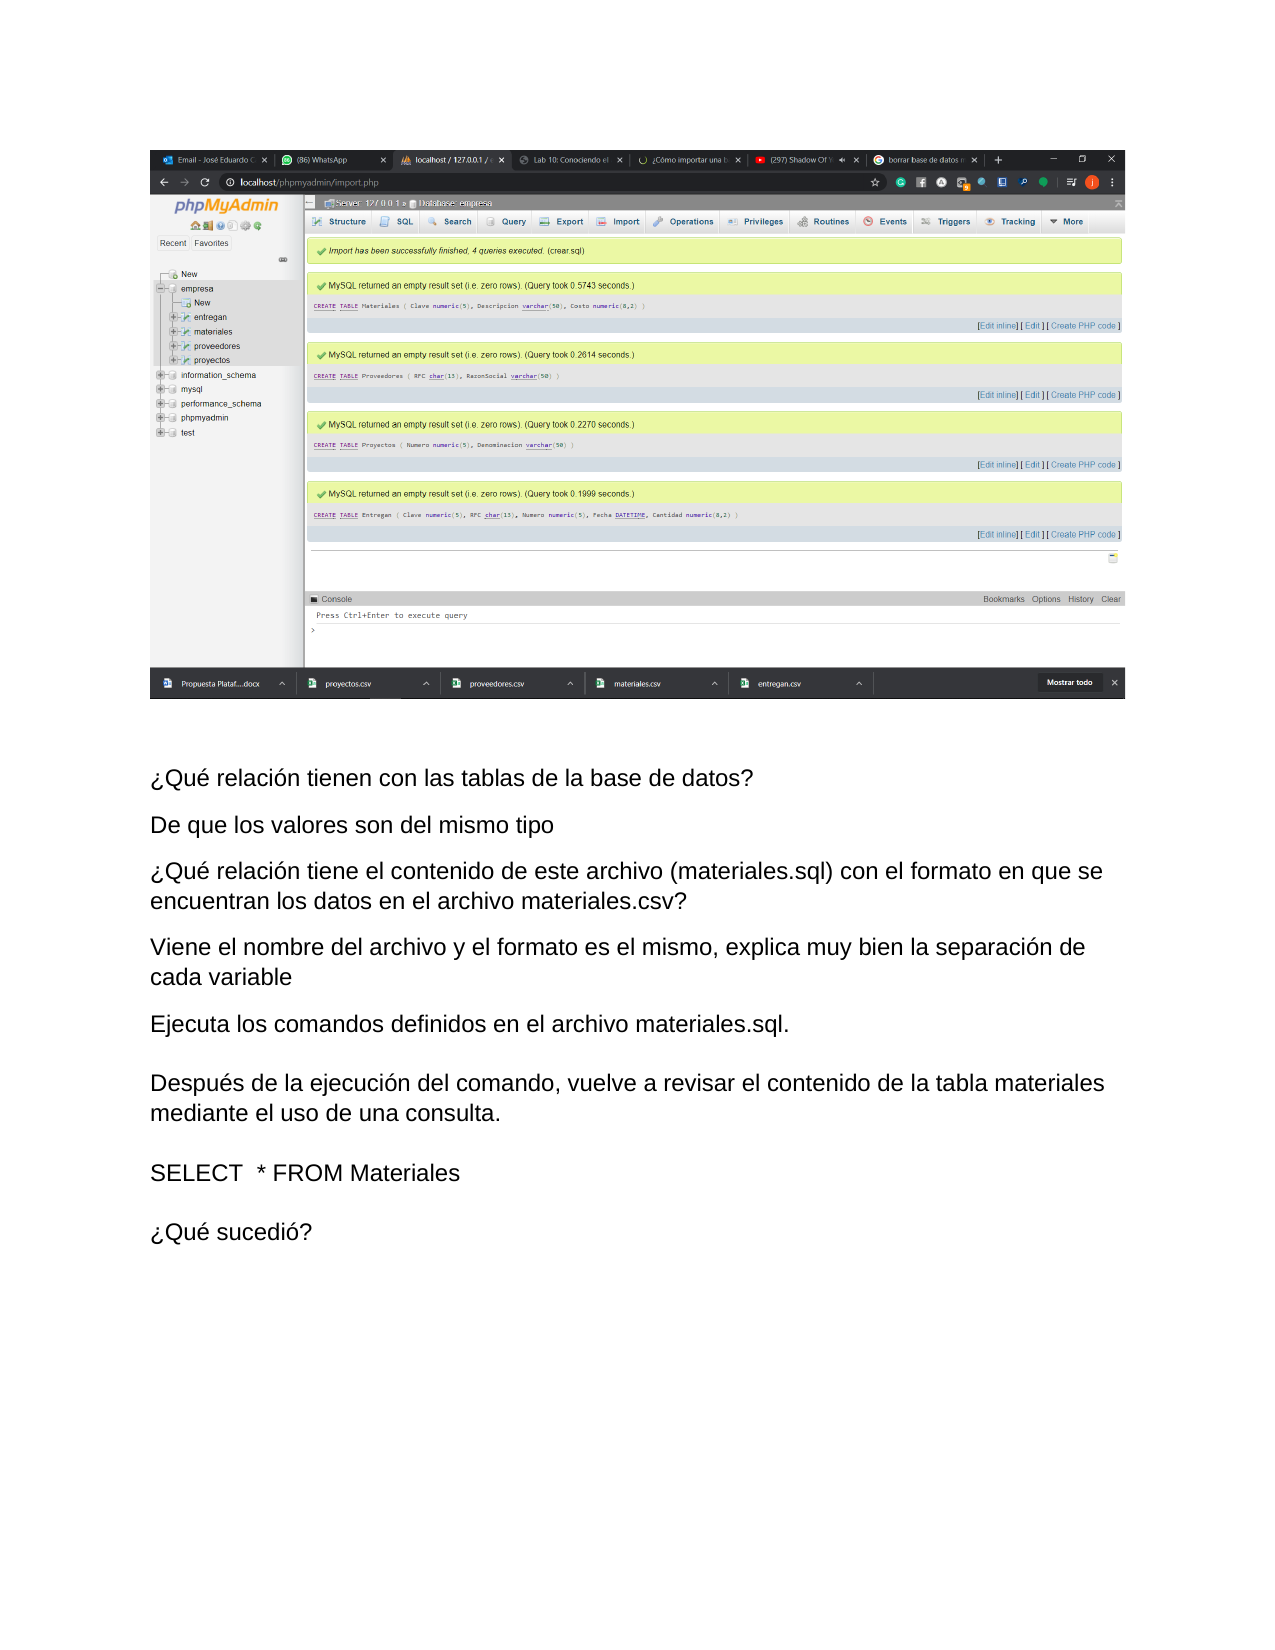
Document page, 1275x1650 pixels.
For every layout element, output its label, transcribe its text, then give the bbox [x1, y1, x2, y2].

text Ejecuta los comandos definidos en el archivo materiales.sql. Después de la ejecución del comando, vuelve a revisar el contenido de la tabla materiales mediante el uso de una consulta. SELECT * FROM Materiales ¿Qué sucedió? [150, 1009, 1125, 1246]
picture [150, 150, 1125, 699]
text ¿Qué relación tienen con las tablas de la base de datos? [150, 764, 1125, 792]
text De que los valores son del mismo tipo [150, 811, 1125, 838]
text ¿Qué relación tiene el contenido de este archivo (materiales.sql) con el formato en que se encuentran los datos en el archivo materiales.csv? [150, 857, 1125, 914]
text Viene el nombre del archivo y el formato es el mismo, explica muy bien la separación de cada variable [150, 933, 1125, 991]
